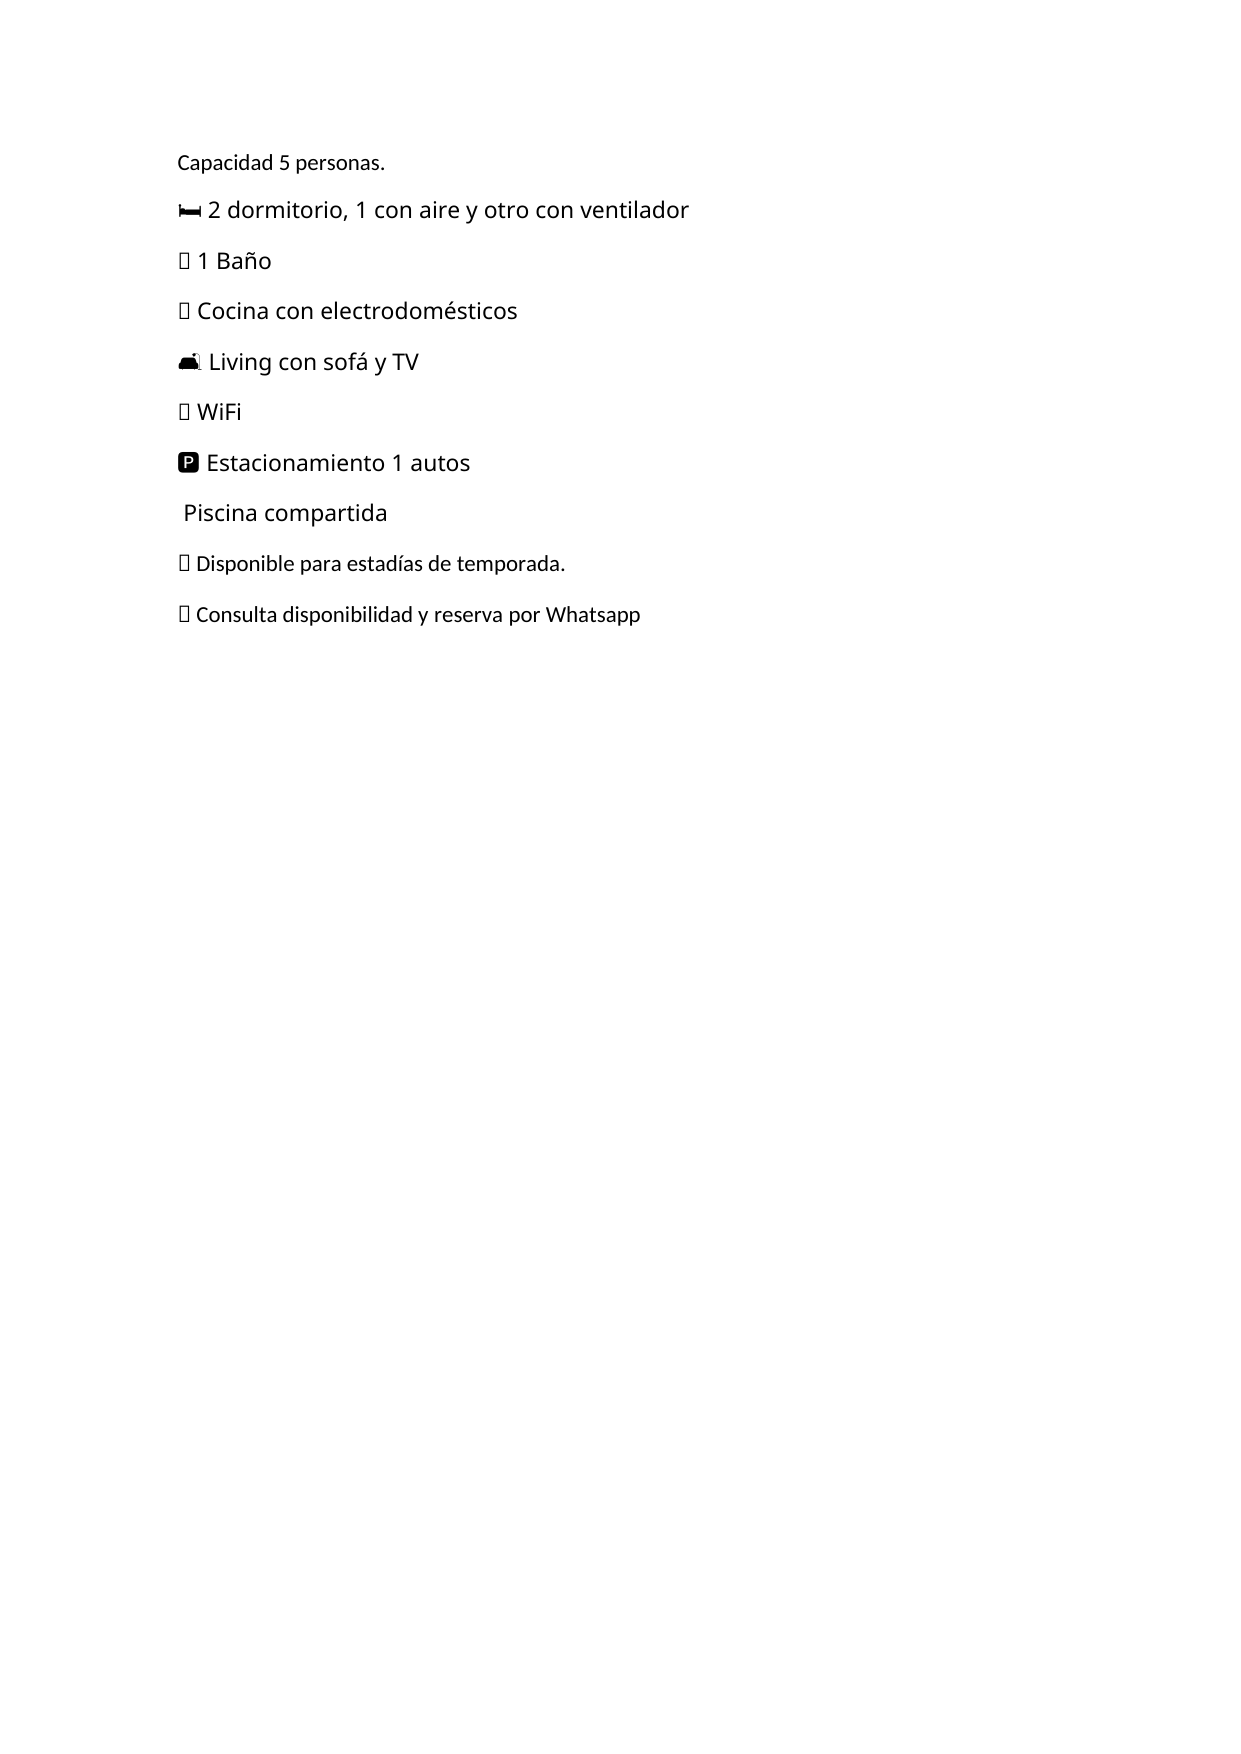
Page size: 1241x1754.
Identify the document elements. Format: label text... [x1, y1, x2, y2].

text 📅 Disponible para estadías de temporada. [177, 547, 1063, 579]
text Capacidad 5 personas. [177, 148, 1063, 176]
text 🛋 Living con sofá y TV [177, 346, 1063, 377]
text 📲 Consulta disponibilidad y reserva por Whatsapp [177, 598, 1063, 629]
text Piscina compartida [177, 497, 1063, 528]
text 🅿 Estacionamiento 1 autos [177, 447, 1063, 478]
text 🍷 Cocina con electrodomésticos [177, 295, 1063, 327]
text 🛁 1 Baño [177, 245, 1063, 276]
text 🌐 WiFi [177, 396, 1063, 427]
text 🛏 2 dormitorio, 1 con aire y otro con ventilador [177, 194, 1063, 226]
